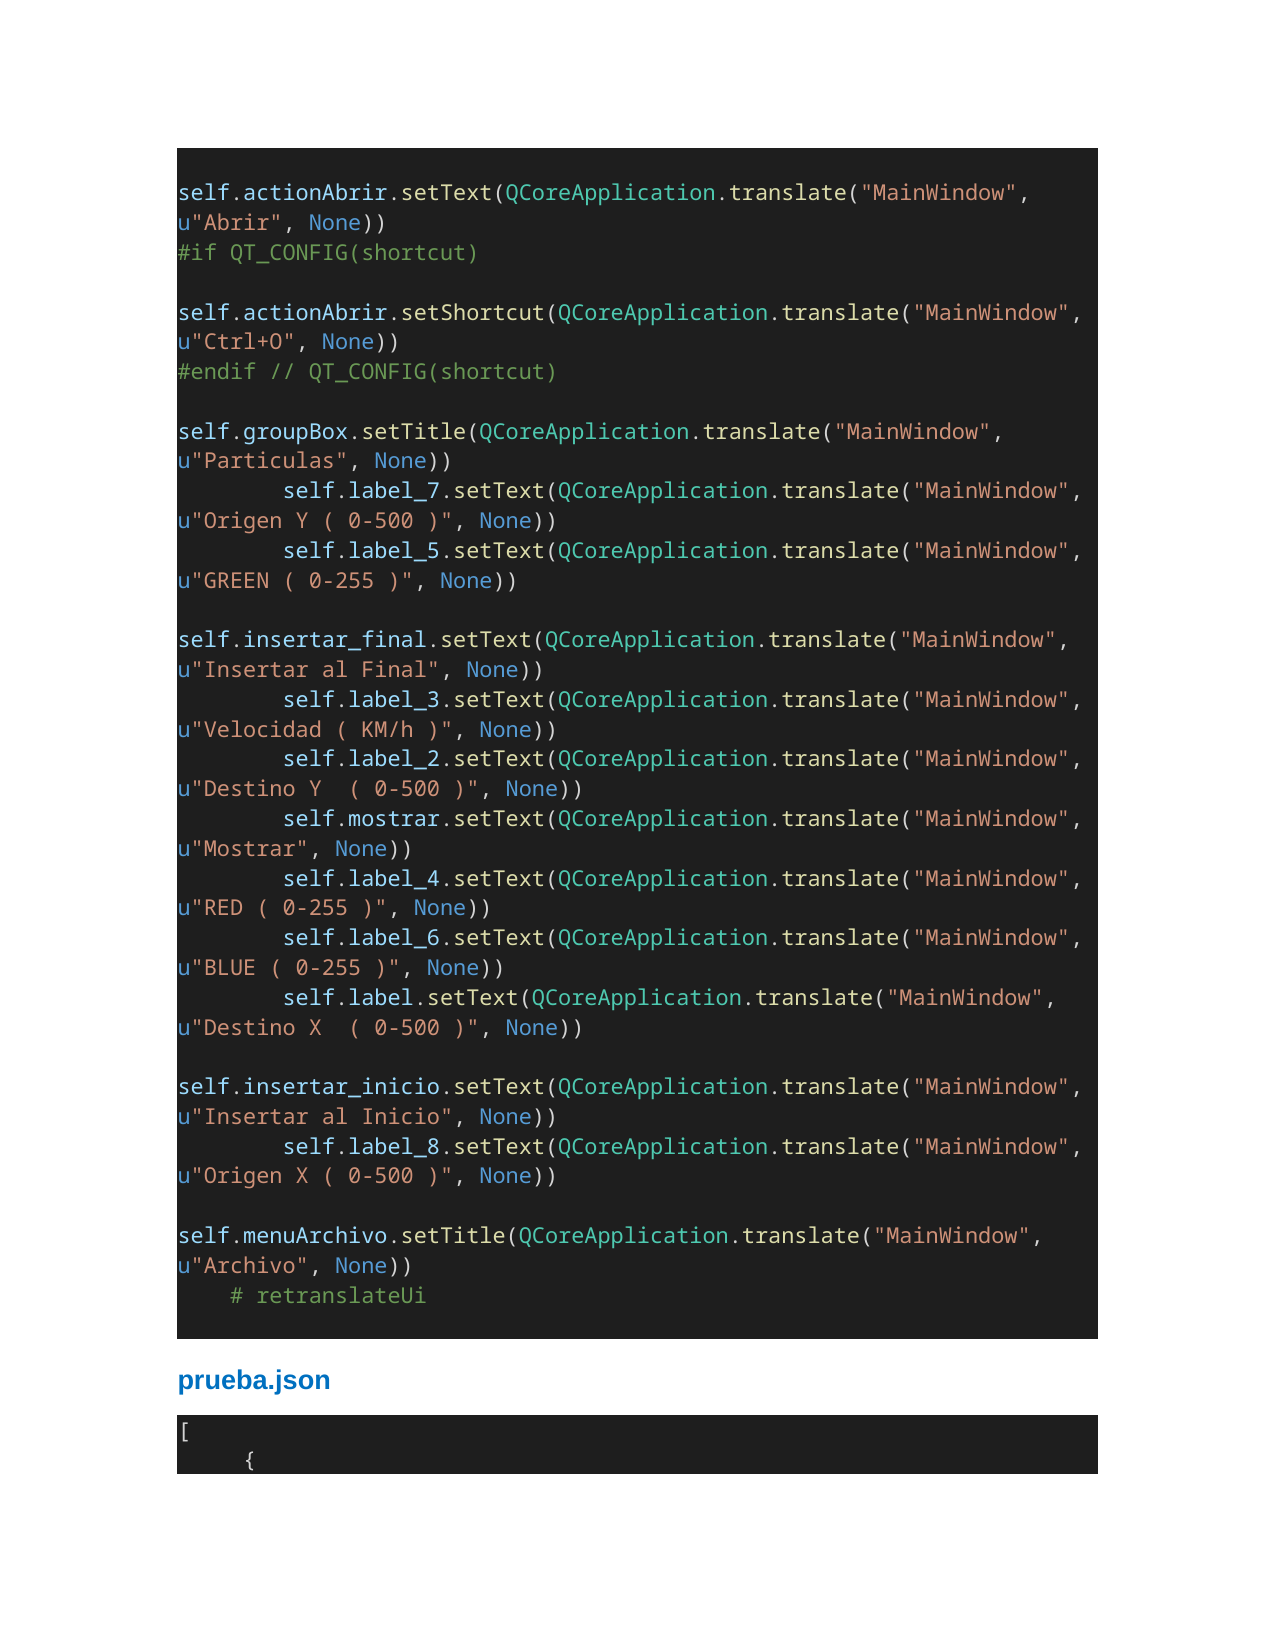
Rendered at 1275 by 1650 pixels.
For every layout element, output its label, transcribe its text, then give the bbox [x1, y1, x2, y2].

text #endif // QT_CONFIG(shortcut) [177, 356, 1098, 386]
text self.label_8.setText(QCoreApplication.translate("MainWindow", u"Origen X ( 0-500 )", None)) [177, 1131, 1098, 1190]
text # retranslateUi [177, 1280, 1098, 1309]
text self.menuArchivo.setTitle(QCoreApplication.translate("MainWindow", u"Archivo", None)) [177, 1190, 1098, 1280]
text { [177, 1444, 1098, 1474]
text self.label_6.setText(QCoreApplication.translate("MainWindow", u"BLUE ( 0-255 )", None)) [177, 922, 1098, 982]
text [ [177, 1415, 1098, 1444]
text prueba.json [177, 1364, 1098, 1396]
text self.actionAbrir.setShortcut(QCoreApplication.translate("MainWindow", u"Ctrl+O", None)) [177, 267, 1098, 356]
text self.label_5.setText(QCoreApplication.translate("MainWindow", u"GREEN ( 0-255 )", None)) [177, 535, 1098, 594]
text self.label_7.setText(QCoreApplication.translate("MainWindow", u"Origen Y ( 0-500 )", None)) [177, 475, 1098, 535]
text self.insertar_inicio.setText(QCoreApplication.translate("MainWindow", u"Insertar al Inicio", None)) [177, 1041, 1098, 1131]
text self.label_4.setText(QCoreApplication.translate("MainWindow", u"RED ( 0-255 )", None)) [177, 863, 1098, 922]
text self.label_3.setText(QCoreApplication.translate("MainWindow", u"Velocidad ( KM/h )", None)) [177, 684, 1098, 743]
text self.label.setText(QCoreApplication.translate("MainWindow", u"Destino X ( 0-500 )", None)) [177, 982, 1098, 1041]
text self.mostrar.setText(QCoreApplication.translate("MainWindow", u"Mostrar", None)) [177, 803, 1098, 863]
text self.label_2.setText(QCoreApplication.translate("MainWindow", u"Destino Y ( 0-500 )", None)) [177, 743, 1098, 803]
text self.insertar_final.setText(QCoreApplication.translate("MainWindow", u"Insertar al Final", None)) [177, 594, 1098, 684]
text self.groupBox.setTitle(QCoreApplication.translate("MainWindow", u"Particulas", None)) [177, 386, 1098, 475]
text self.actionAbrir.setText(QCoreApplication.translate("MainWindow", u"Abrir", None)) [177, 148, 1098, 237]
text #if QT_CONFIG(shortcut) [177, 237, 1098, 267]
